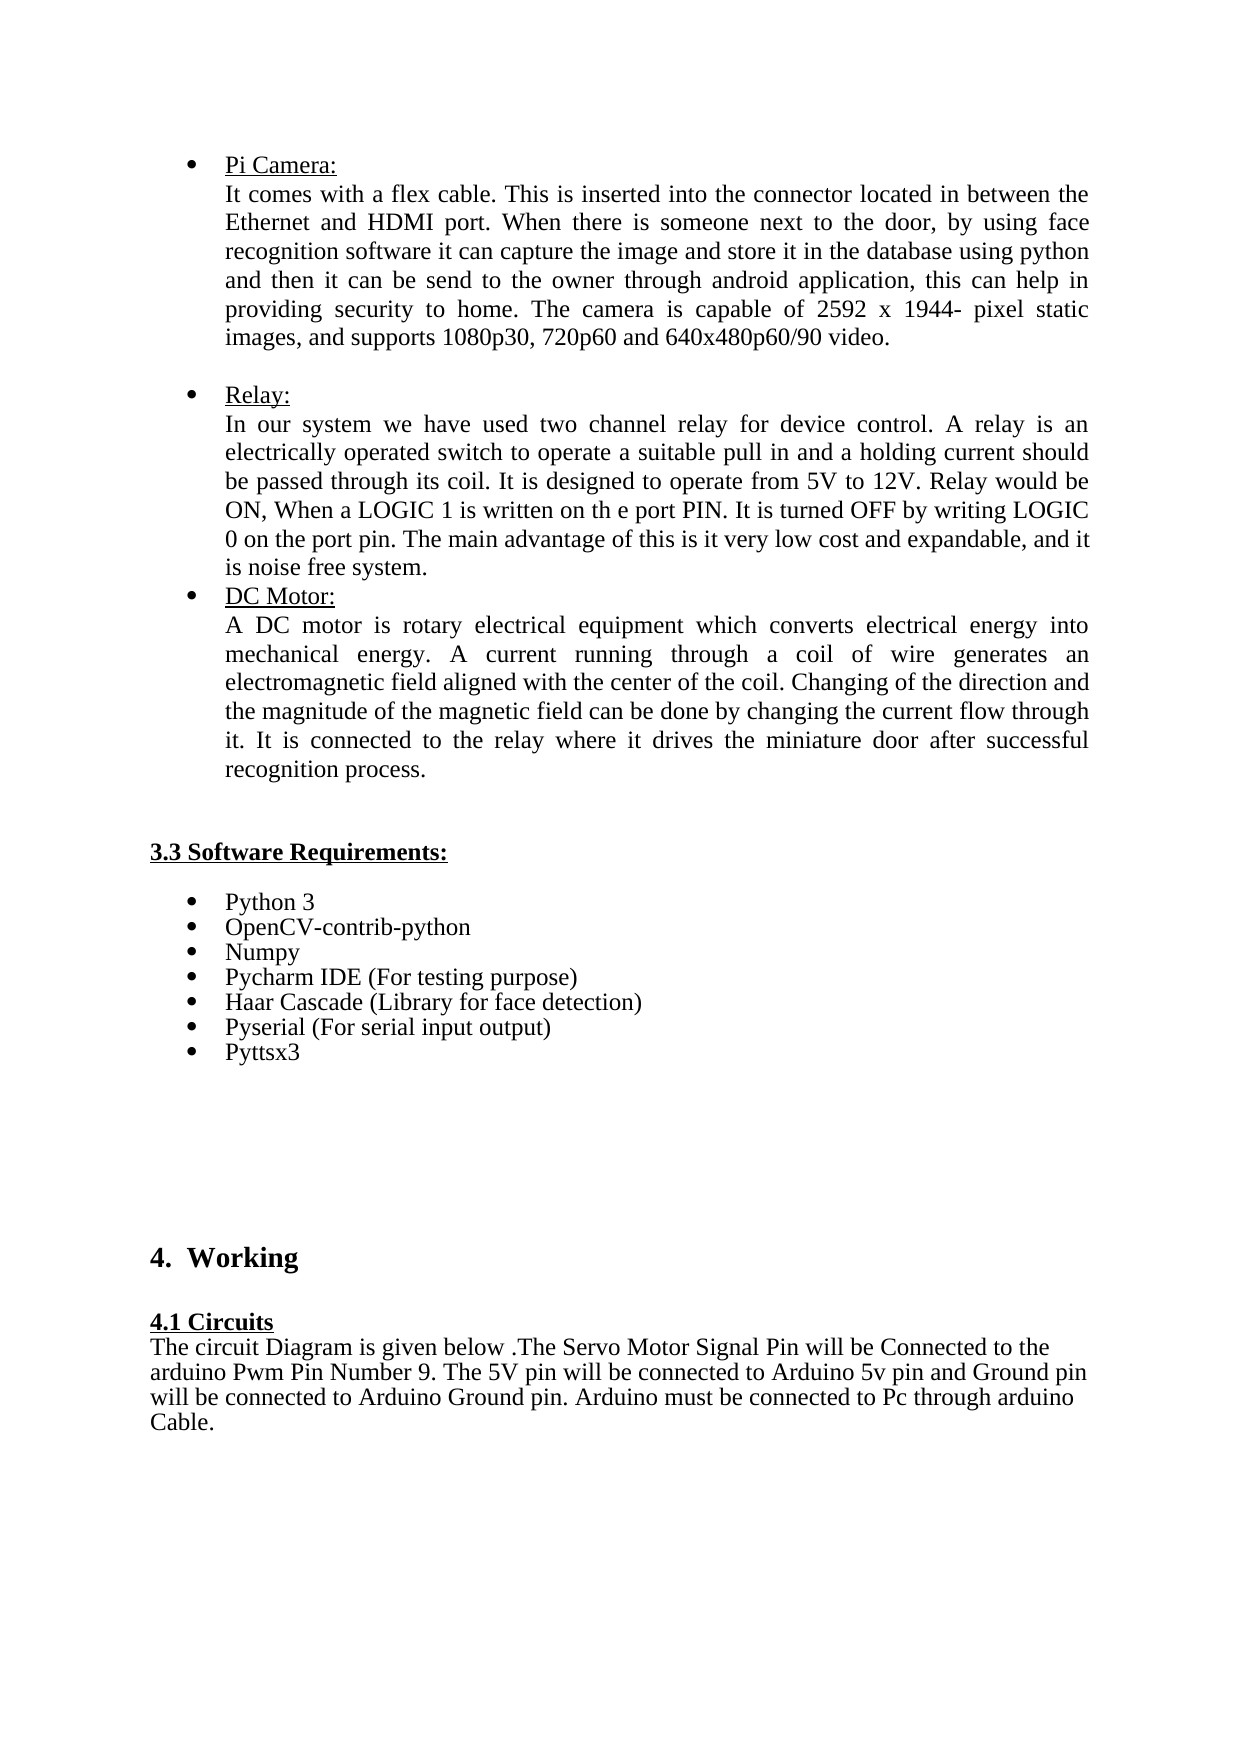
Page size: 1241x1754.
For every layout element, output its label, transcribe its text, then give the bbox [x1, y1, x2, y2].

text It comes with a flex cable. This is inserted into the connector located in between the Ethernet and HDMI port. When there is someone next to the door, by using face recognition software it can capture the image and store it in the database using python and then it can be send to the owner through android application, this can help in providing security to home. The camera is capable of 2592 x 1944- pixel static images, and supports 1080p30, 720p60 and 640x480p60/90 video. [225, 179, 1090, 351]
text A DC motor is rotary electrical equipment which converts electrical energy into mechanical energy. A current running through a coil of wire generates an electromagnetic field aligned with the center of the coil. Changing of the direction and the magnitude of the magnetic field can be done by changing the current flow through it. It is connected to the relay where it drives the miniature door after successful recognition process. [225, 610, 1090, 782]
text 4. Working [150, 1240, 1090, 1273]
text 4.1 Circuits [150, 1307, 1090, 1336]
text In our system we have used two channel relay for device control. A relay is an electrically operated switch to operate a suitable pull in and a holding current should be passed through its coil. It is designed to operate from 5V to 12V. Relay would be ON, When a LOGIC 1 is written on th e port PIN. It is turned OFF by writing LOGIC 0 on the port pin. The main advantage of this is it very low cost and expandable, and it is noise free system. [225, 409, 1090, 581]
list Python 3 [187, 890, 1090, 915]
list Haar Cascade (Library for face detection) [187, 990, 1090, 1015]
list OpenCV-contrib-python [187, 915, 1090, 940]
list DC Motor: [187, 581, 1090, 610]
list Pyttsx3 [187, 1040, 1090, 1065]
text The circuit Diagram is given below .The Servo Motor Signal Pin will be Connected to the arduino Pwm Pin Number 9. The 5V pin will be connected to Arduino 5v pin and Ground pin will be connected to Arduino Ground pin. Arduino must be connected to Pc through arduino Cable. [150, 1336, 1090, 1436]
list Relay: [187, 380, 1090, 409]
list Pyserial (For serial input output) [187, 1015, 1090, 1040]
list Numpy [187, 940, 1090, 965]
list Pi Camera: [187, 150, 1090, 179]
text 3.3 Software Requirements: [150, 840, 1090, 865]
list Pycharm IDE (For testing purpose) [187, 965, 1090, 990]
